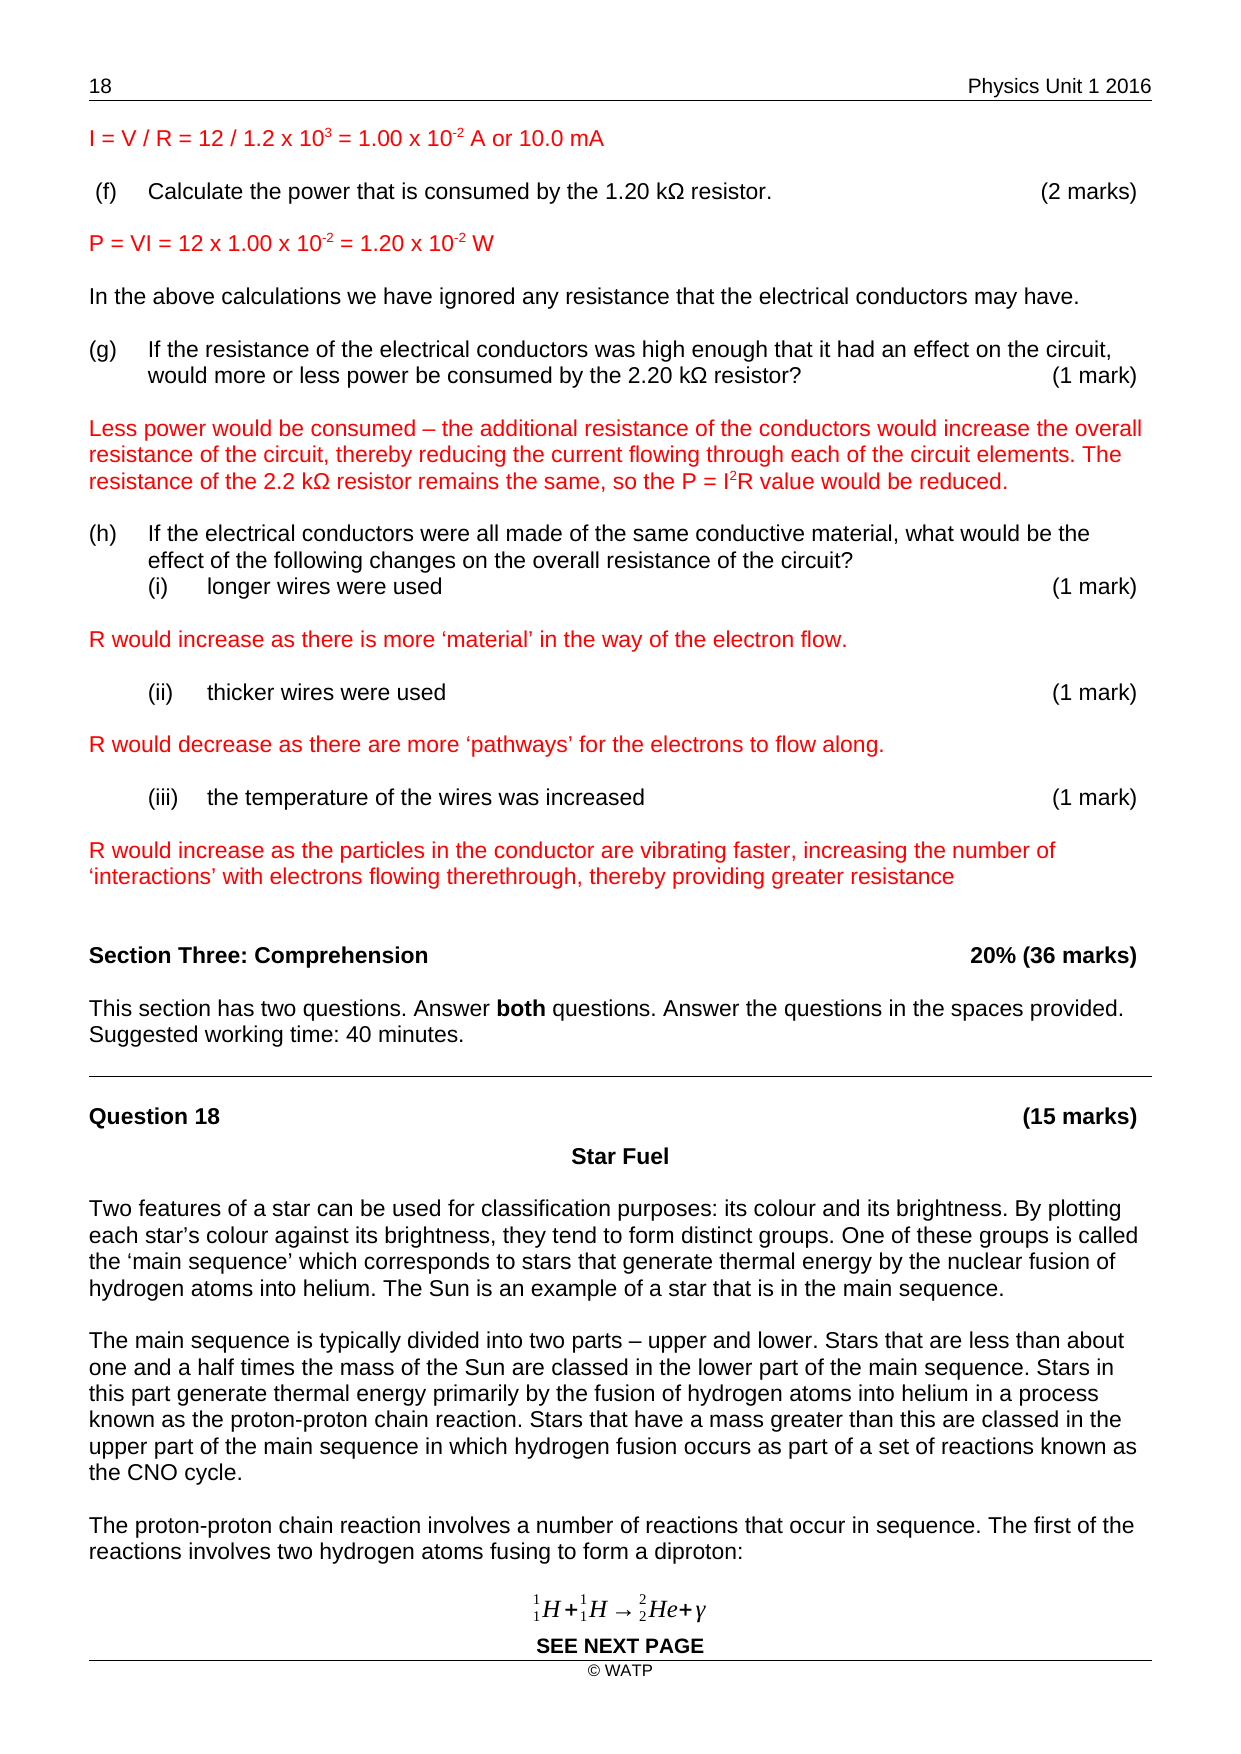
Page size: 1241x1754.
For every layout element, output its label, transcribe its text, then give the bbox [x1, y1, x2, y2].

text Suggested working time: 40 minutes. [89, 1021, 1152, 1047]
text R would decrease as there are more ‘pathways’ for the electrons to flow along. [89, 731, 1152, 757]
text (g) If the resistance of the electrical conductors was high enough that it had an effect on the circuit, would more or less power be consumed by the 2.20 kΩ resistor? (1 mark) [89, 336, 1152, 388]
text Two features of a star can be used for classification purposes: its colour and its brightness. By plotting each star’s colour against its brightness, they tend to form distinct groups. One of these groups is called the ‘main sequence’ which corresponds to stars that generate thermal energy by the nuclear fusion of hydrogen atoms into helium. The Sun is an example of a star that is in the main sequence. [89, 1195, 1152, 1301]
text R would increase as there is more ‘material’ in the way of the electron flow. [89, 626, 1152, 652]
text (ii) thicker wires were used (1 mark) [148, 678, 1152, 705]
text In the above calculations we have ignored any resistance that the electrical conductors may have. [89, 283, 1152, 309]
text This section has two questions. Answer both questions. Answer the questions in the spaces provided. [89, 995, 1152, 1021]
text The proton-proton chain reaction involves a number of reactions that occur in sequence. The first of the reactions involves two hydrogen atoms fusing to form a diproton: [89, 1512, 1152, 1564]
text The main sequence is typically divided into two parts – upper and lower. Stars that are less than about one and a half times the mass of the Sun are classed in the lower part of the main sequence. Stars in this part generate thermal energy primarily by the fusion of hydrogen atoms into helium in a process known as the proton-proton chain reaction. Stars that have a mass greater than this are classed in the upper part of the main sequence in which hydrogen fusion occurs as part of a set of reactions known as the CNO cycle. [89, 1327, 1152, 1485]
text (i) longer wires were used (1 mark) [148, 573, 1152, 599]
text Question 18 (15 marks) [89, 1103, 1152, 1129]
text Less power would be consumed – the additional resistance of the conductors would increase the overall resistance of the circuit, thereby reducing the current flowing through each of the circuit elements. The resistance of the 2.2 kΩ resistor remains the same, so the P = I2R value would be reduced. [89, 415, 1152, 494]
text (h) If the electrical conductors were all made of the same conductive material, what would be the effect of the following changes on the overall resistance of the circuit? [89, 520, 1152, 573]
text I = V / R = 12 / 1.2 x 103 = 1.00 x 10-2 A or 10.0 mA [89, 125, 1152, 151]
text R would increase as the particles in the conductor are vibrating faster, increasing the number of ‘interactions’ with electrons flowing therethrough, thereby providing greater resistance [89, 837, 1152, 889]
text Star Fuel [89, 1143, 1152, 1169]
text (iii) the temperature of the wires was increased (1 mark) [148, 784, 1152, 810]
text (f) Calculate the power that is consumed by the 1.20 kΩ resistor. (2 marks) [89, 178, 1152, 204]
text Section Three: Comprehension 20% (36 marks) [89, 942, 1152, 968]
text P = VI = 12 x 1.00 x 10-2 = 1.20 x 10-2 W [89, 230, 1152, 257]
